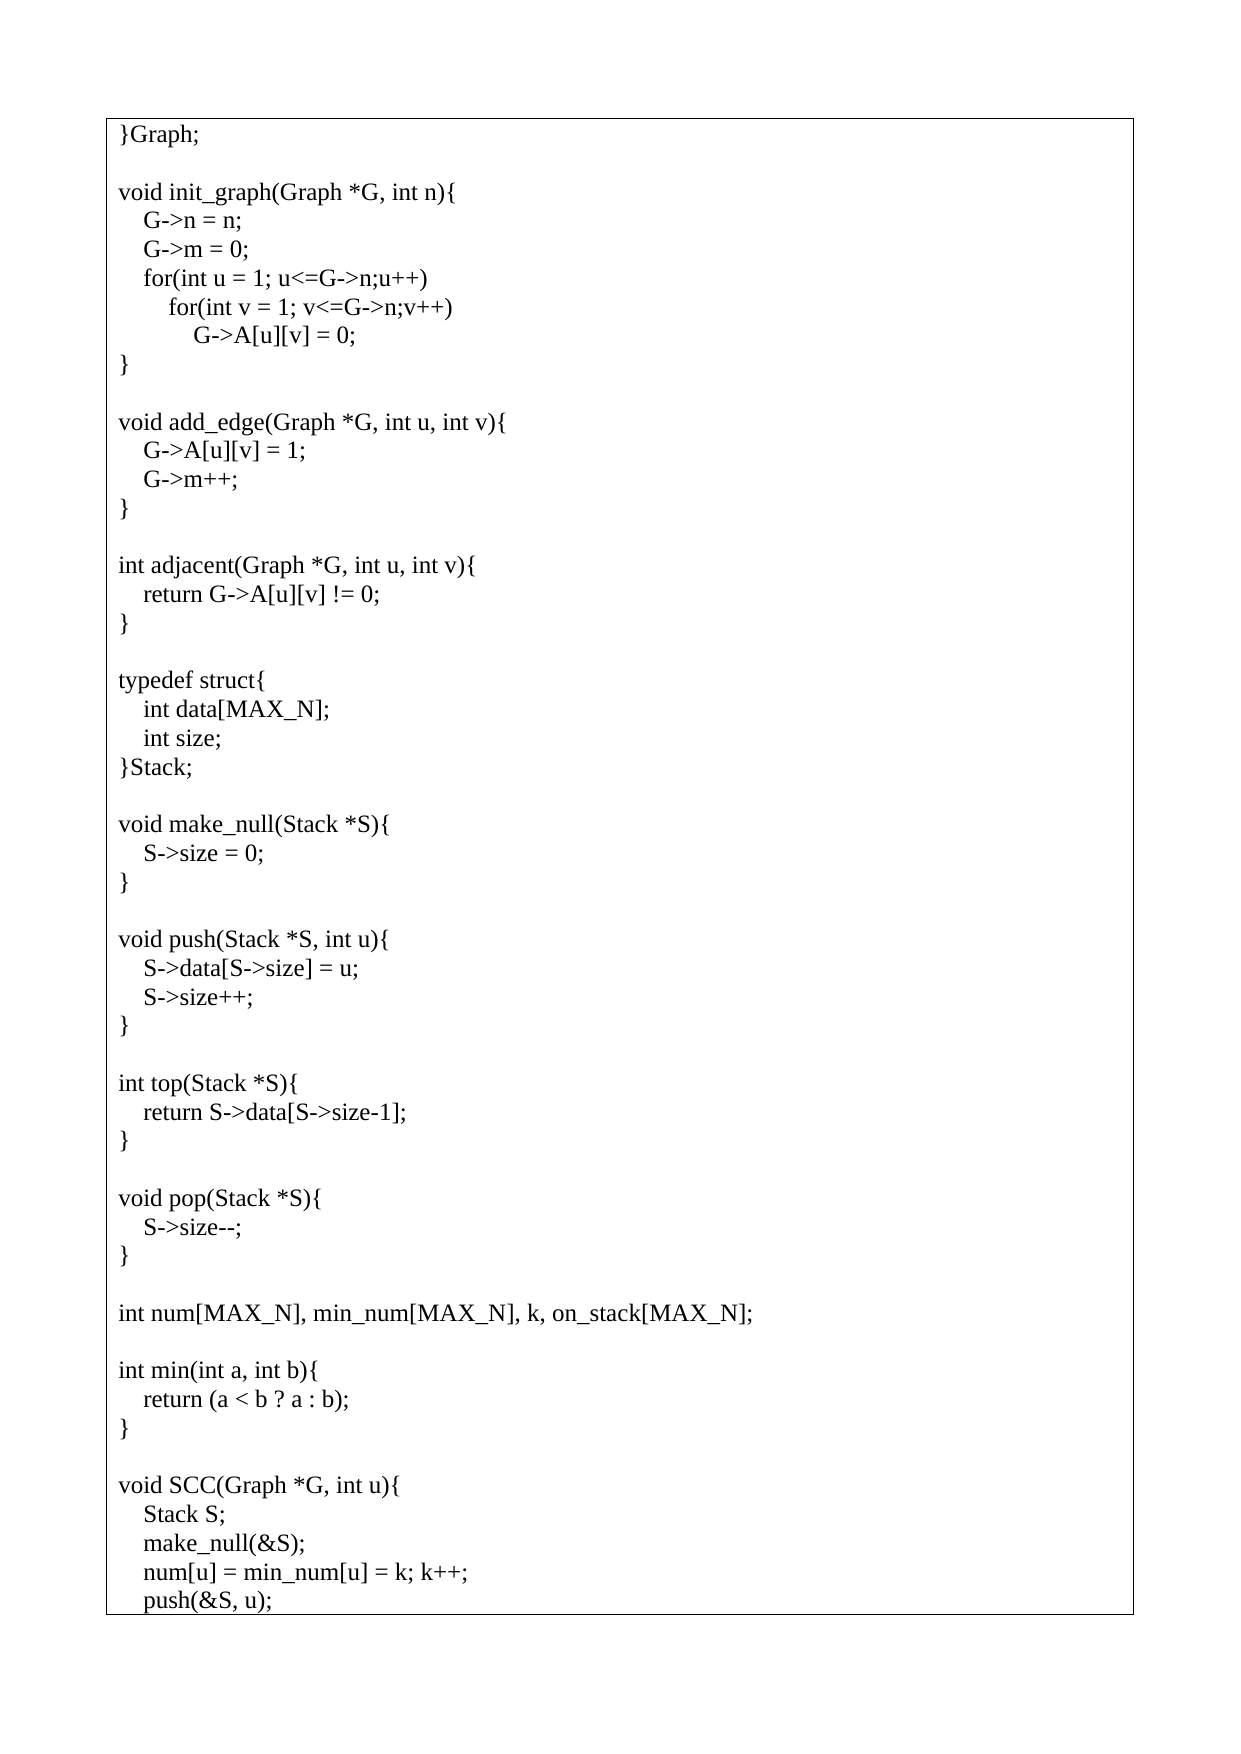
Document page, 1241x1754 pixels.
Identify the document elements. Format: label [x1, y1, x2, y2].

table_header [107, 119, 1133, 1614]
